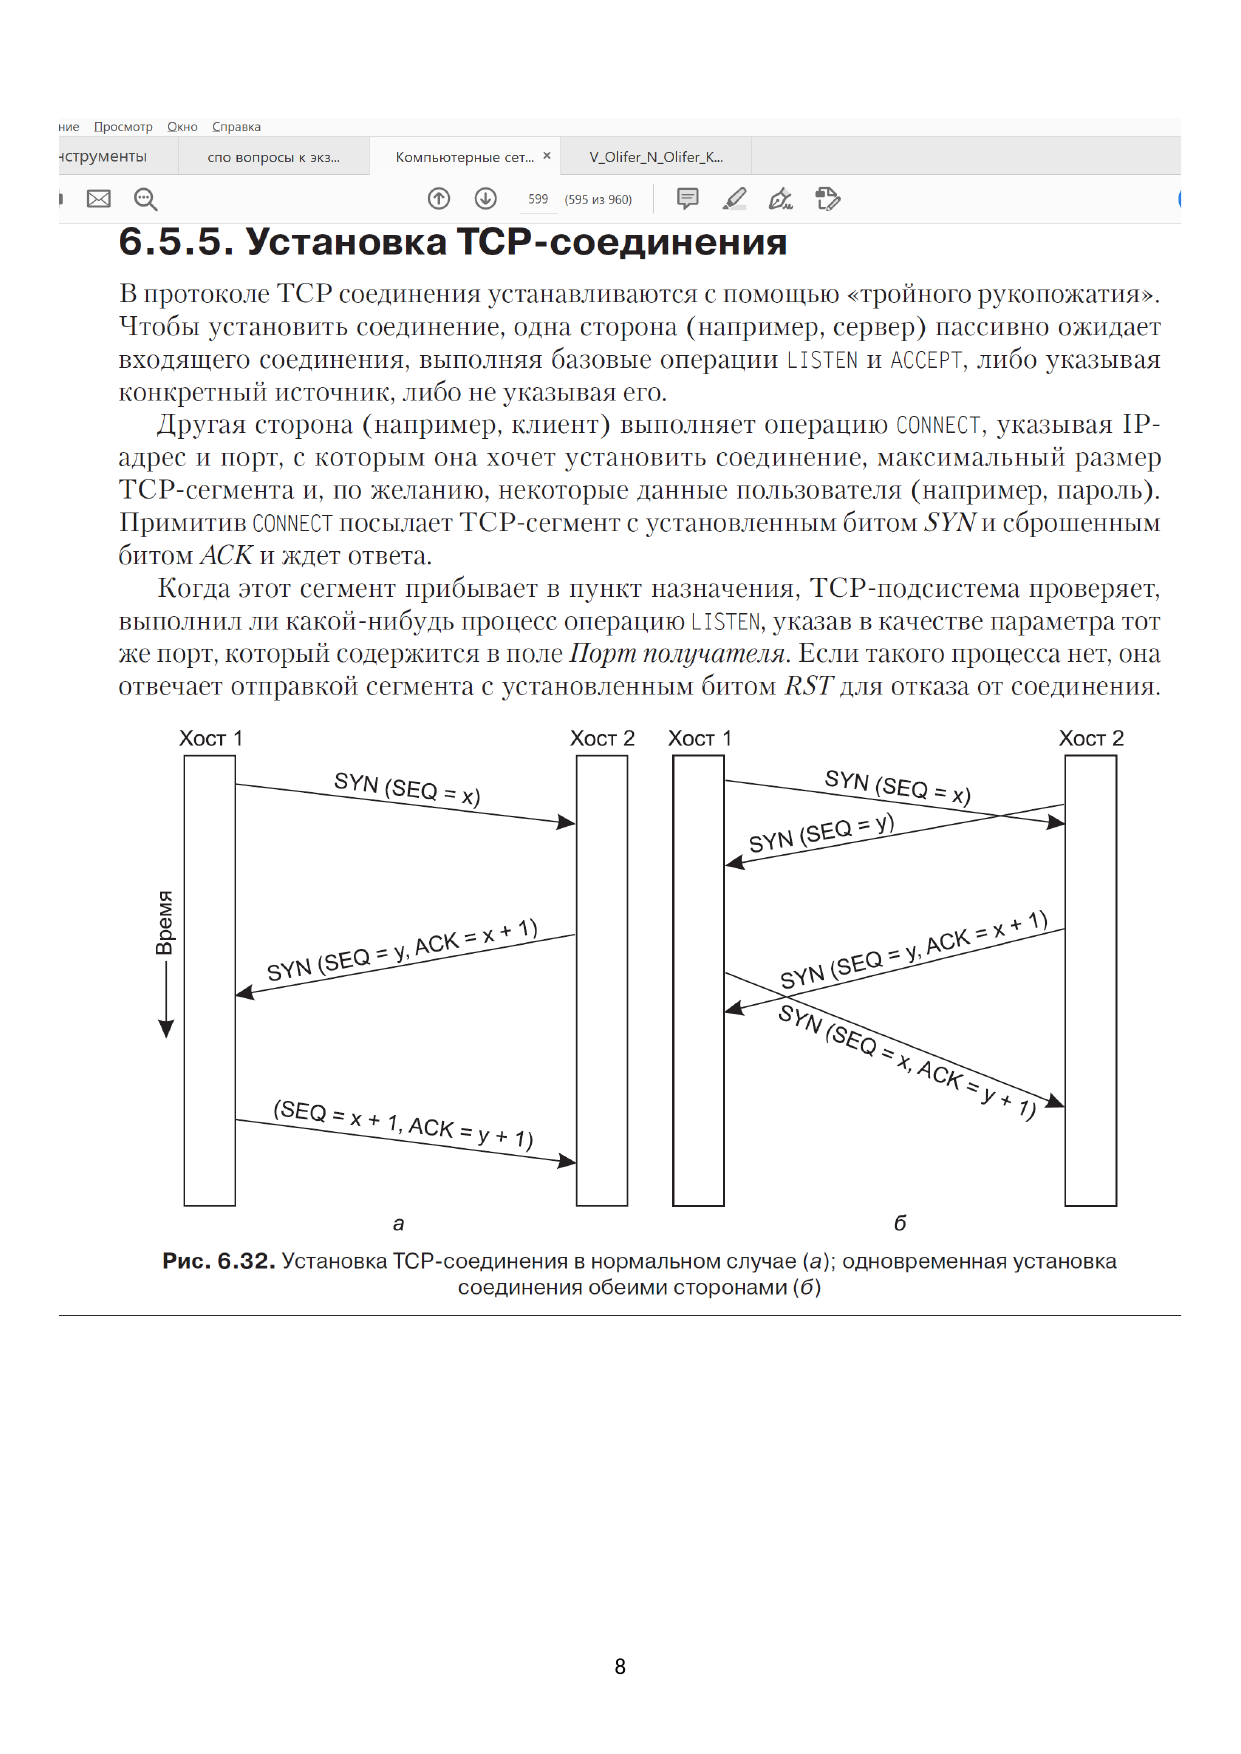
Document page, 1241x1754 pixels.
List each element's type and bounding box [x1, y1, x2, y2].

picture [59, 118, 1182, 1316]
